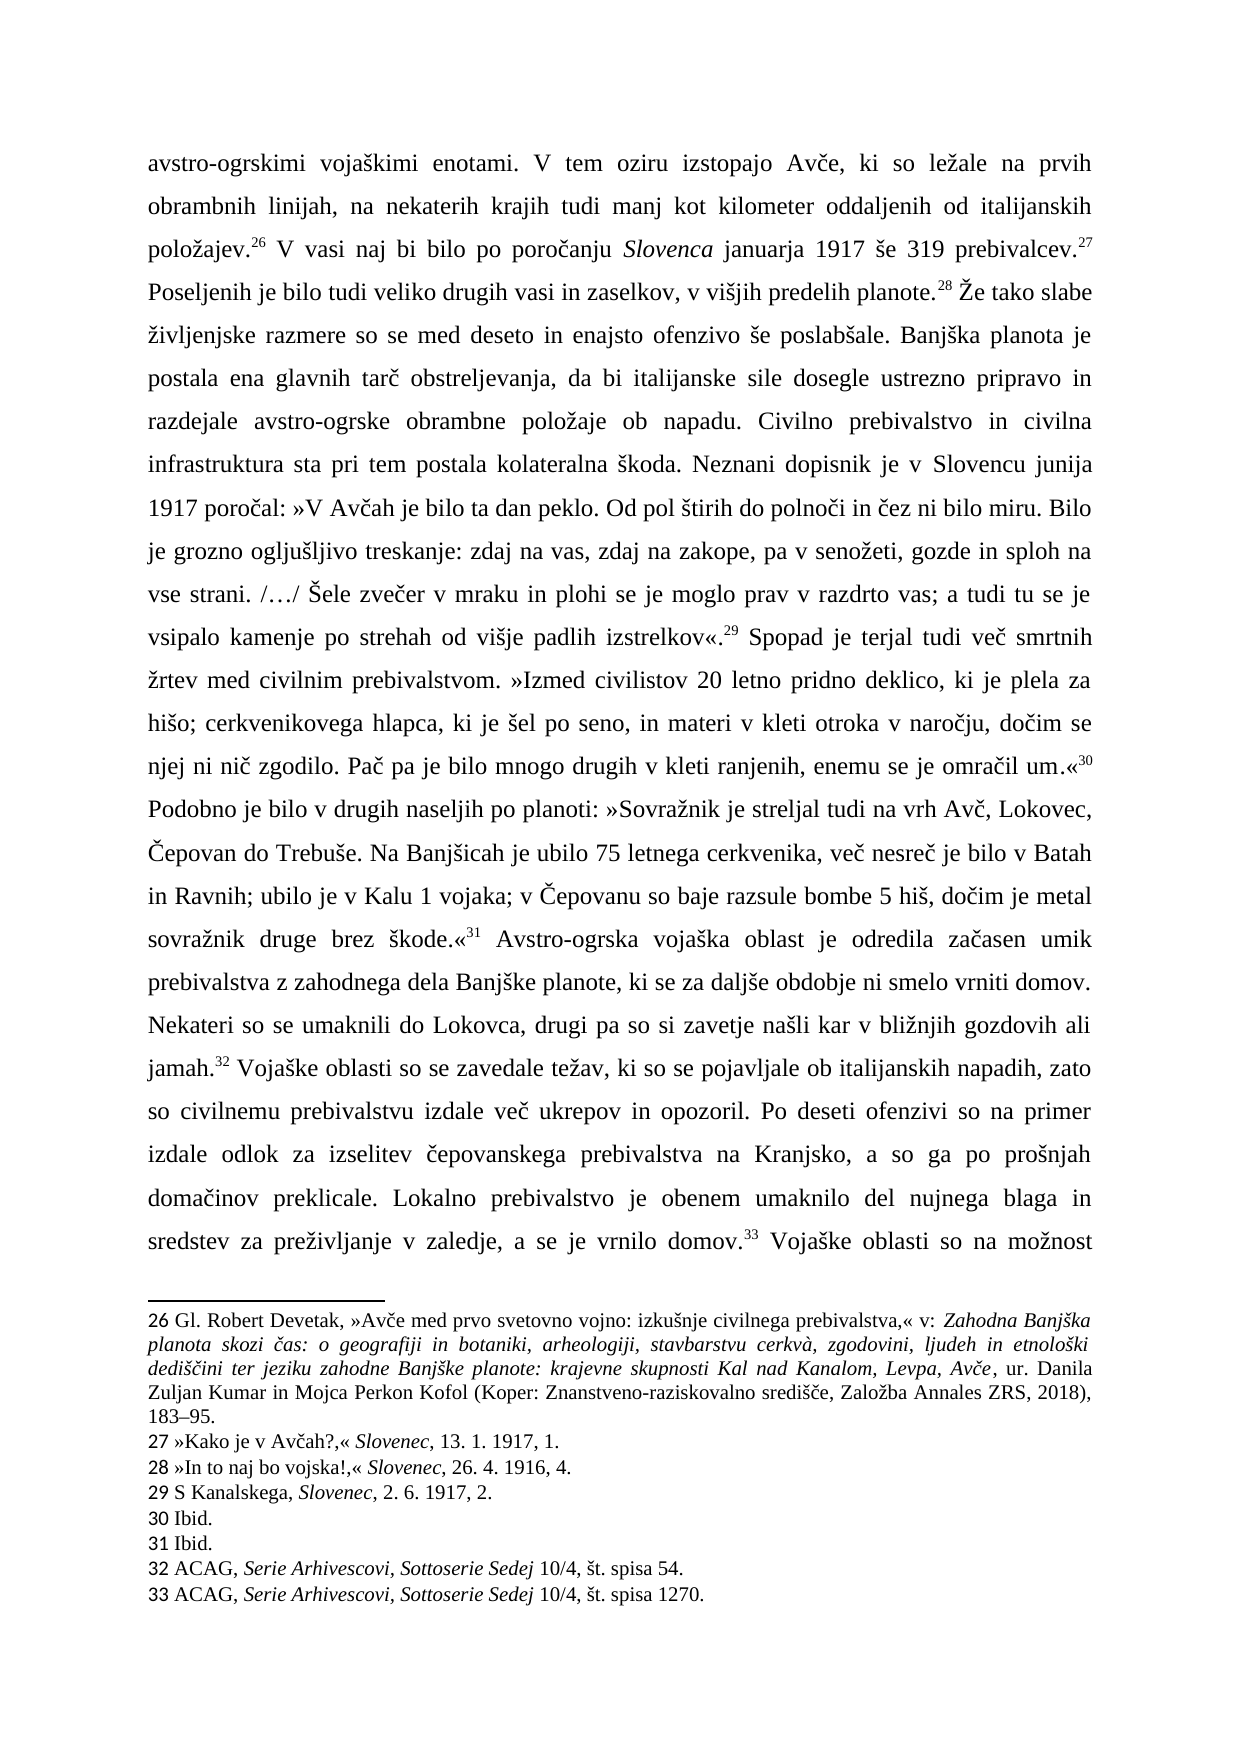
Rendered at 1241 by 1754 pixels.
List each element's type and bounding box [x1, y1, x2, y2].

text [148, 148, 1093, 1254]
